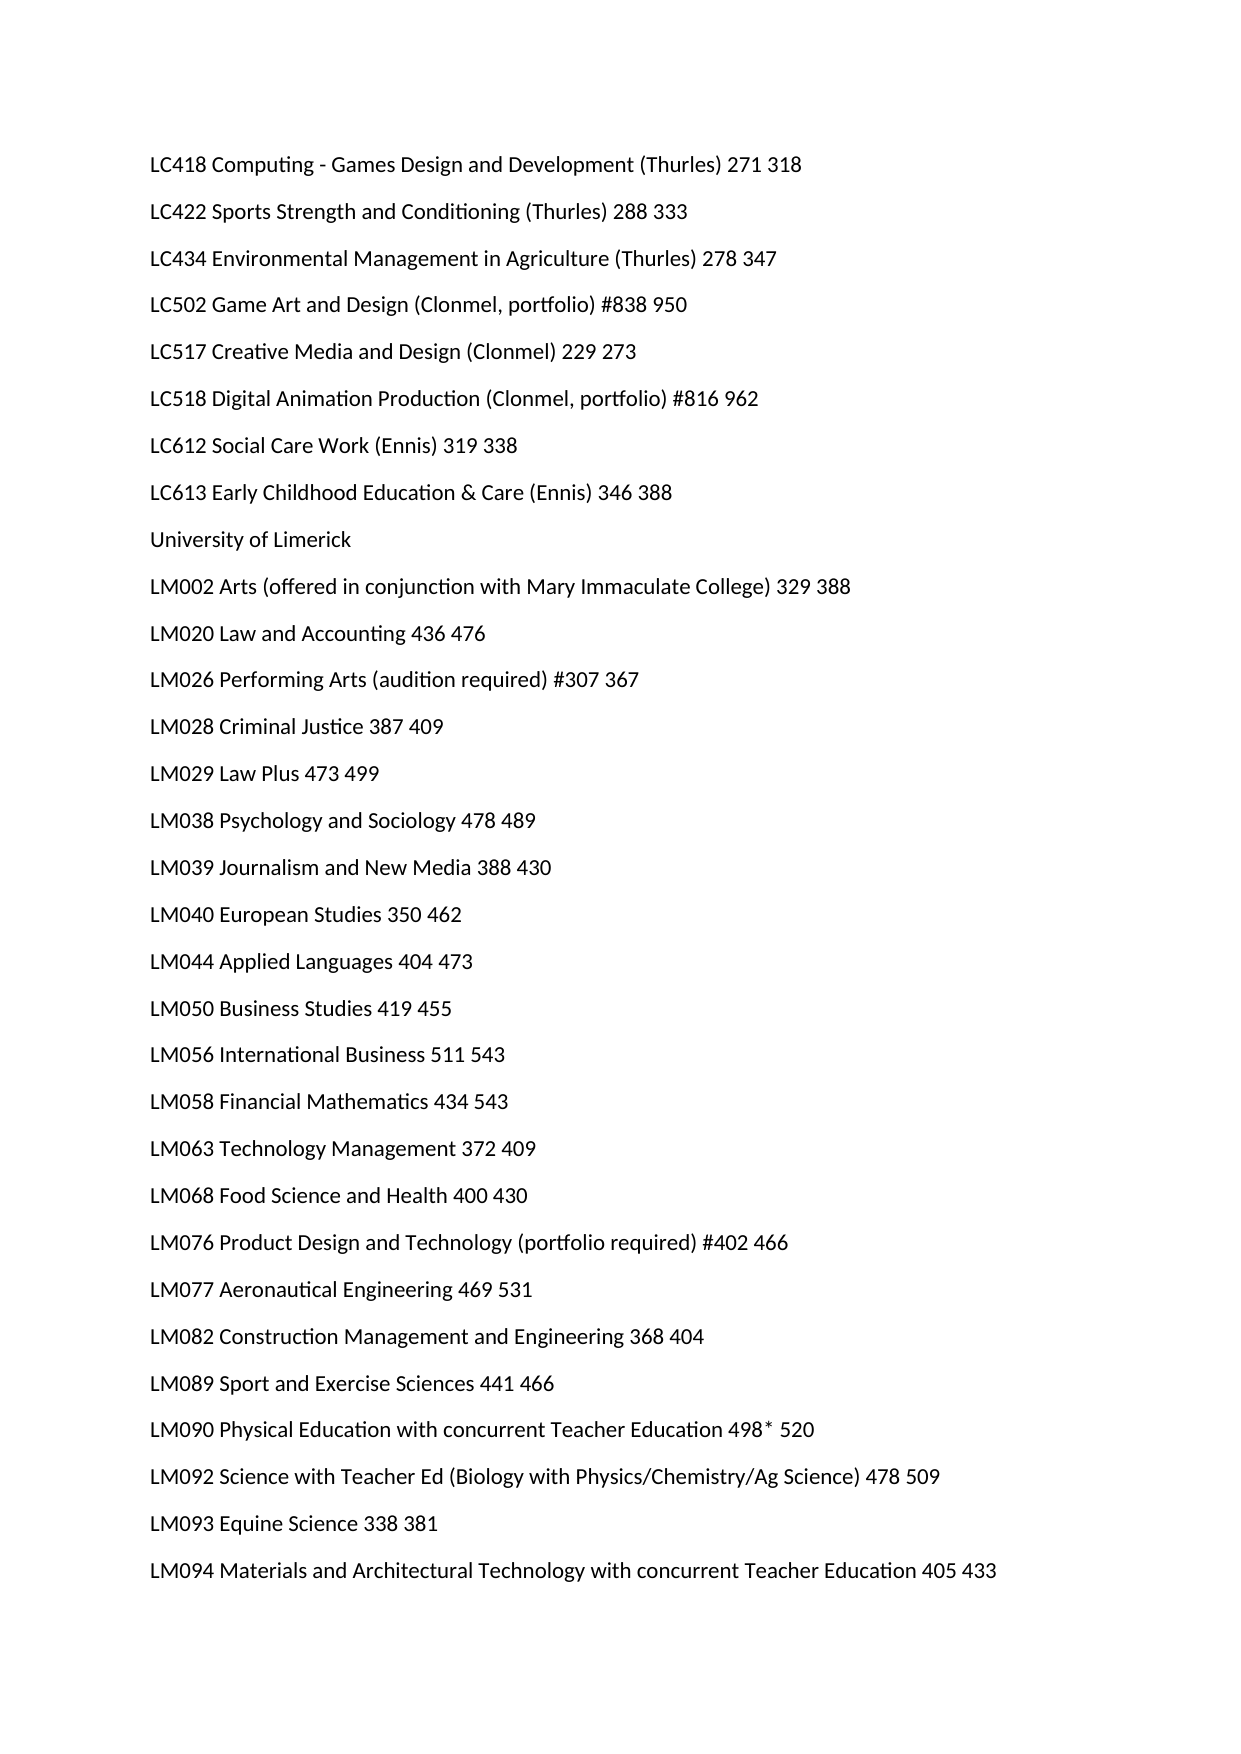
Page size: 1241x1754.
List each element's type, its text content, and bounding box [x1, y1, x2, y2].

text LM050 Business Studies 419 455 [150, 994, 1090, 1022]
text LC612 Social Care Work (Ennis) 319 338 [150, 431, 1090, 459]
text LC502 Game Art and Design (Clonmel, portfolio) #838 950 [150, 291, 1090, 319]
text LM039 Journalism and New Media 388 430 [150, 853, 1090, 881]
text LM028 Criminal Justice 387 409 [150, 712, 1090, 741]
text LM092 Science with Teacher Ed (Biology with Physics/Chemistry/Ag Science) 478 509 [150, 1462, 1090, 1491]
text LC422 Sports Strength and Conditioning (Thurles) 288 333 [150, 197, 1090, 225]
text LM089 Sport and Exercise Sciences 441 466 [150, 1369, 1090, 1397]
text LM076 Product Design and Technology (portfolio required) #402 466 [150, 1228, 1090, 1256]
text LM029 Law Plus 473 499 [150, 759, 1090, 787]
text LM082 Construction Management and Engineering 368 404 [150, 1322, 1090, 1350]
text LM068 Food Science and Health 400 430 [150, 1181, 1090, 1209]
text LM077 Aeronautical Engineering 469 531 [150, 1275, 1090, 1303]
text LM094 Materials and Architectural Technology with concurrent Teacher Education 405 433 [150, 1556, 1090, 1584]
text LM044 Applied Languages 404 473 [150, 947, 1090, 975]
text LM056 International Business 511 543 [150, 1041, 1090, 1069]
text LC518 Digital Animation Production (Clonmel, portfolio) #816 962 [150, 384, 1090, 412]
text LM093 Equine Science 338 381 [150, 1509, 1090, 1537]
text LM063 Technology Management 372 409 [150, 1134, 1090, 1162]
text LM020 Law and Accounting 436 476 [150, 619, 1090, 647]
text LC517 Creative Media and Design (Clonmel) 229 273 [150, 337, 1090, 366]
text University of Limerick [150, 525, 1090, 553]
text LC418 Computing - Games Design and Development (Thurles) 271 318 [150, 150, 1090, 178]
text LM058 Financial Mathematics 434 543 [150, 1087, 1090, 1116]
text LM038 Psychology and Sociology 478 489 [150, 806, 1090, 834]
text LM002 Arts (offered in conjunction with Mary Immaculate College) 329 388 [150, 572, 1090, 600]
text LM040 European Studies 350 462 [150, 900, 1090, 928]
text LC613 Early Childhood Education & Care (Ennis) 346 388 [150, 478, 1090, 506]
text LC434 Environmental Management in Agriculture (Thurles) 278 347 [150, 244, 1090, 272]
text LM026 Performing Arts (audition required) #307 367 [150, 666, 1090, 694]
text LM090 Physical Education with concurrent Teacher Education 498* 520 [150, 1416, 1090, 1444]
